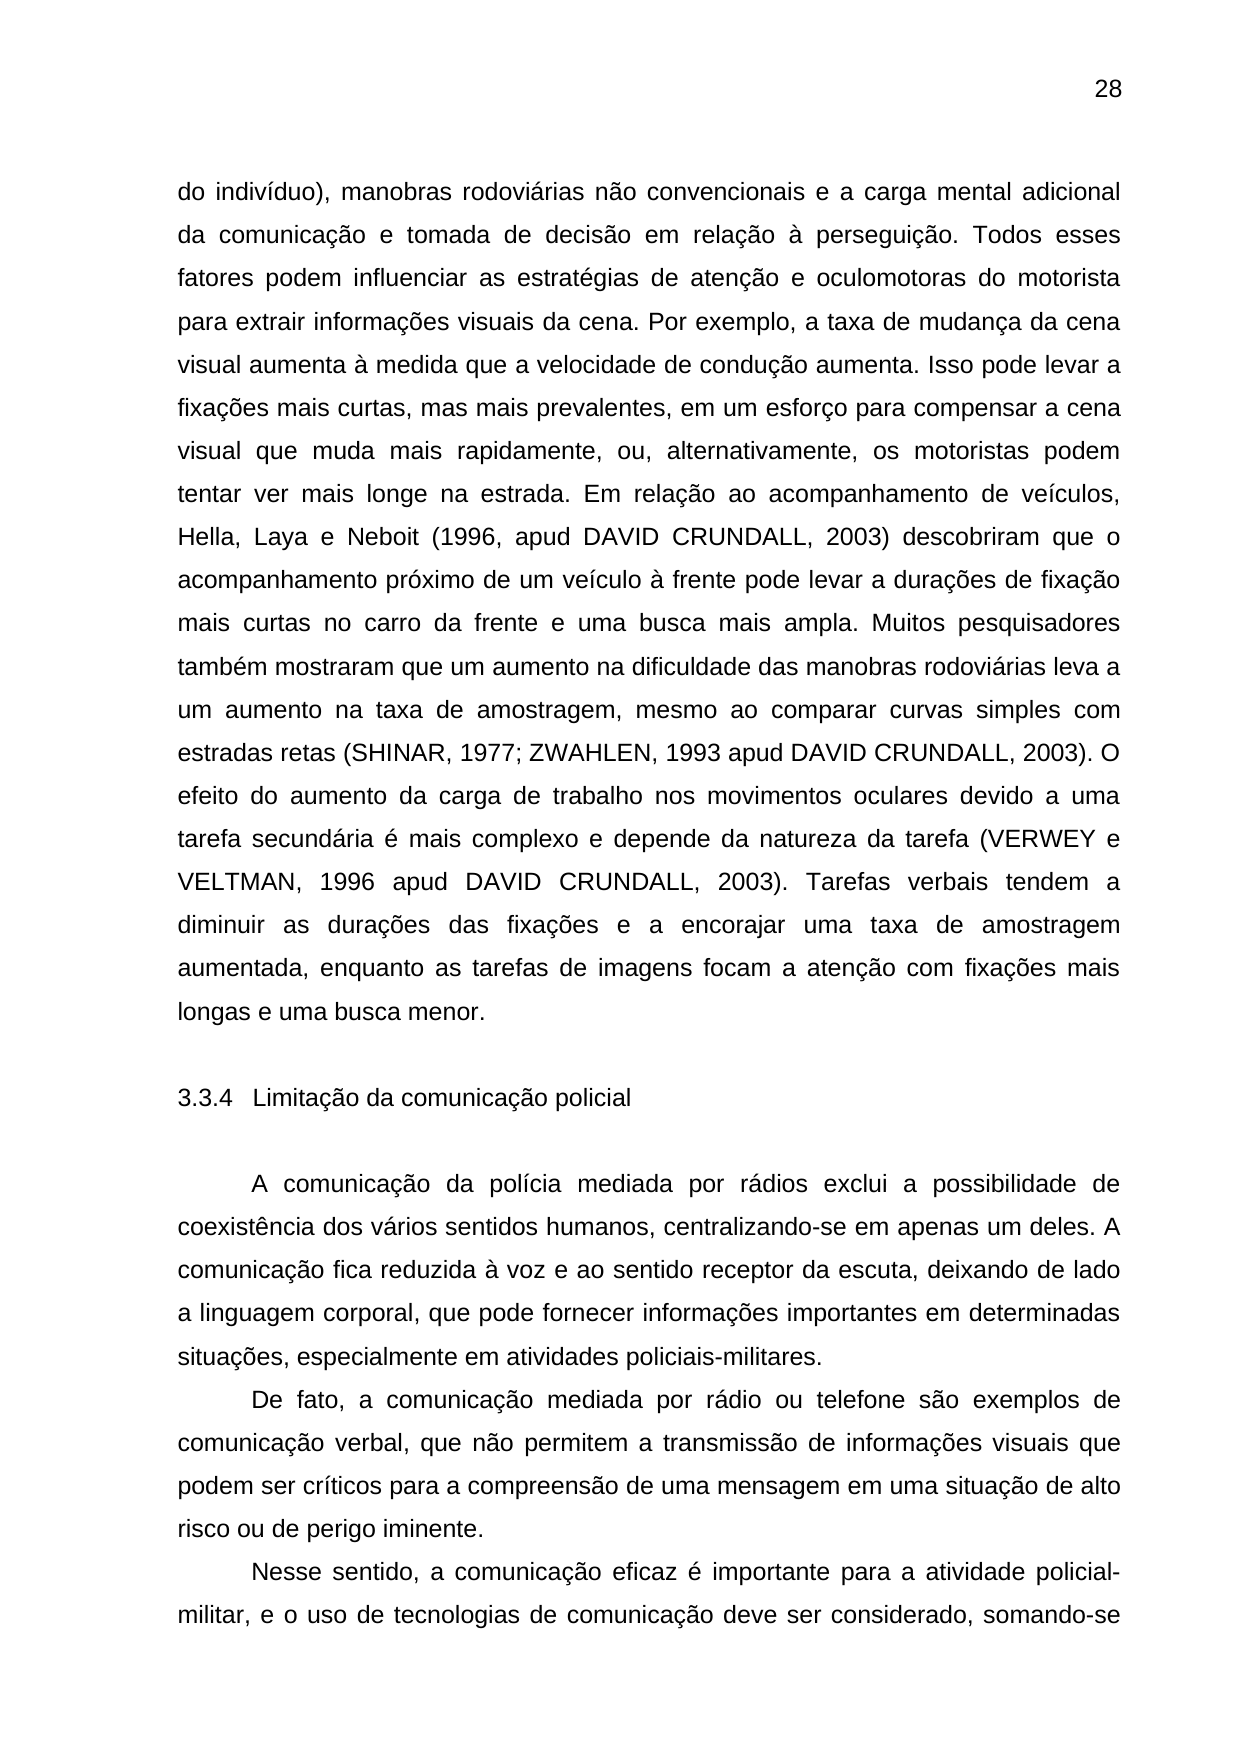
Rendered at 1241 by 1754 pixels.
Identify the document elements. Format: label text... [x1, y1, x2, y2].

text A comunicação da polícia mediada por rádios exclui a possibilidade de coexistência dos vários sentidos humanos, centralizando-se em apenas um deles. A comunicação fica reduzida à voz e ao sentido receptor da escuta, deixando de lado a linguagem corporal, que pode fornecer informações importantes em determinadas situações, especialmente em atividades policiais-militares. [177, 1169, 1122, 1370]
text De fato, a comunicação mediada por rádio ou telefone são exemplos de comunicação verbal, que não permitem a transmissão de informações visuais que podem ser críticos para a compreensão de uma mensagem em uma situação de alto risco ou de perigo iminente. [177, 1385, 1122, 1543]
subtitle Limitação da comunicação policial [177, 1083, 1122, 1112]
